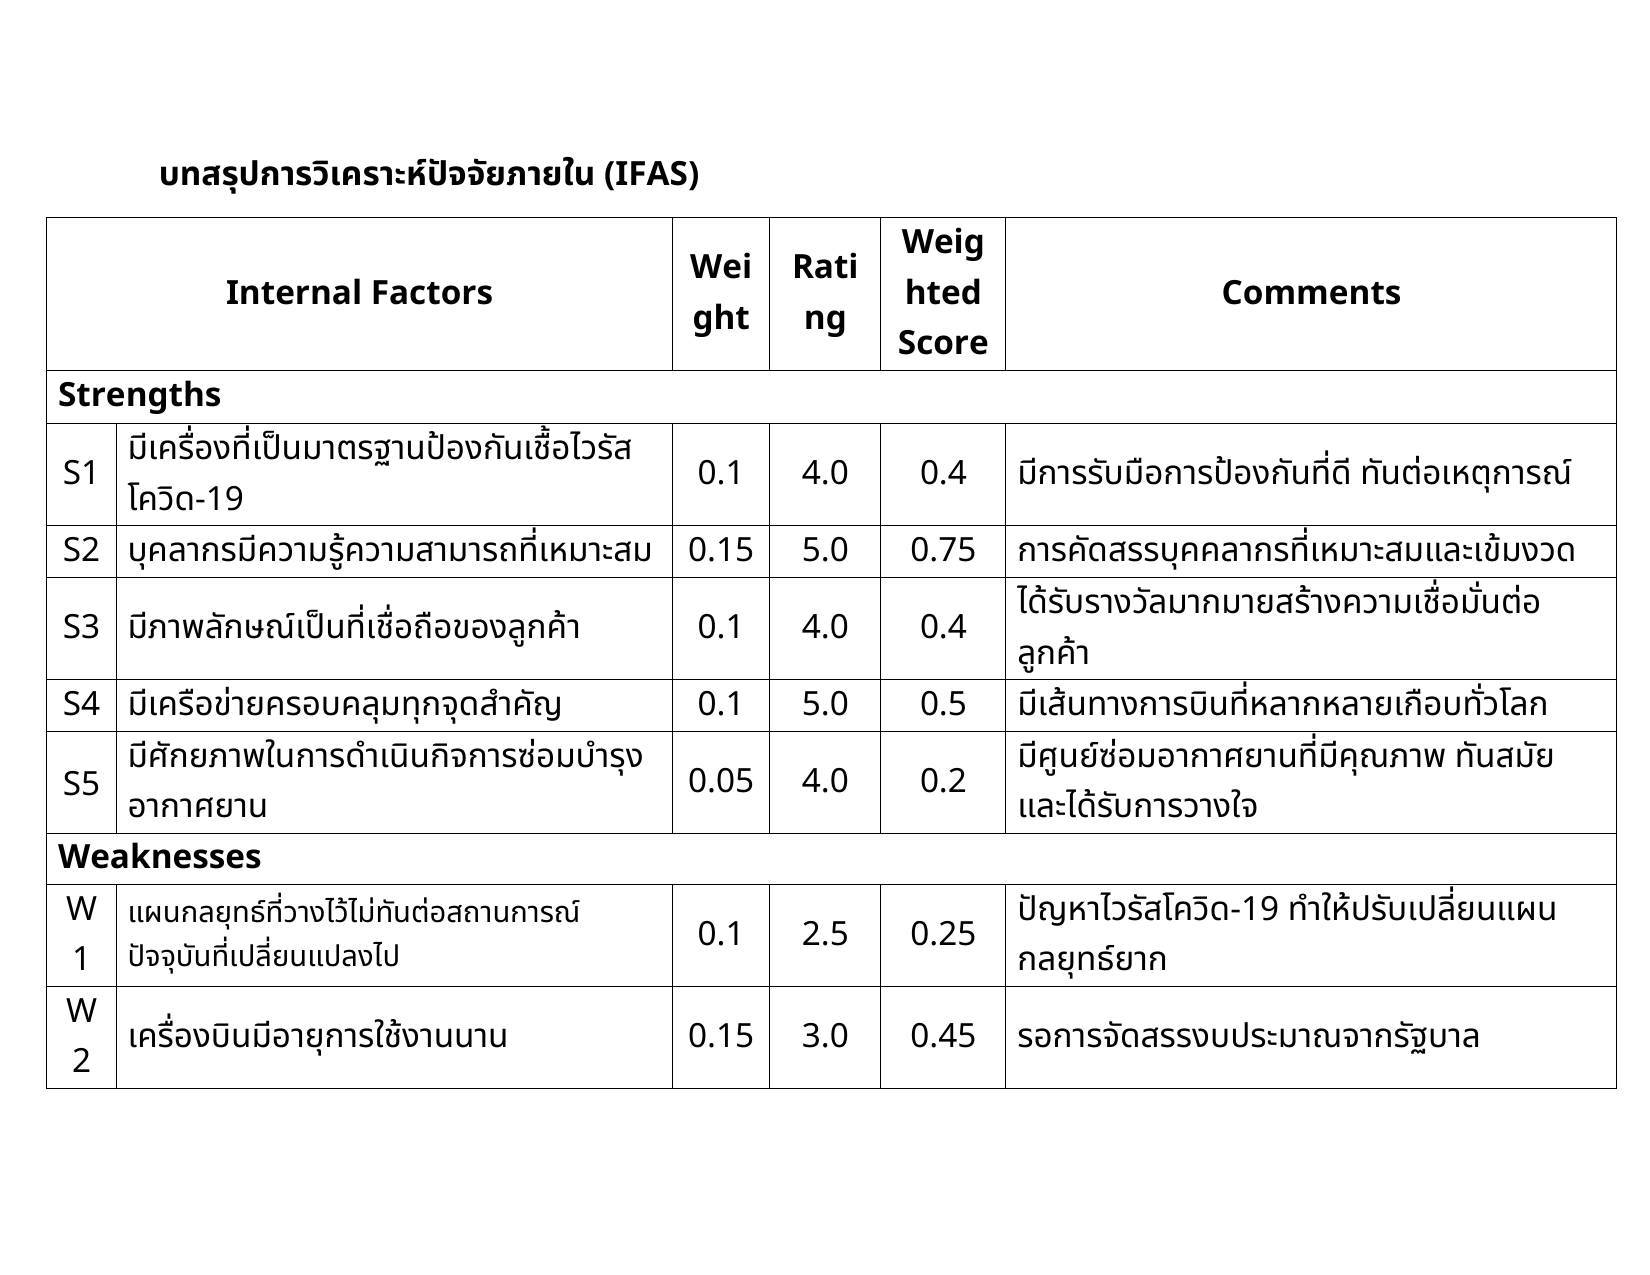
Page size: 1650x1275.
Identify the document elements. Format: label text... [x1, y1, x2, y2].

table_cell S5 [47, 732, 116, 832]
table_cell ได้รับรางวัลมากมายสร้างความเชื่อมั่นต่อลูกค้า [1006, 578, 1616, 679]
table_cell W2 [47, 987, 116, 1088]
table_cell มีศักยภาพในการดำเนินกิจการซ่อมบำรุงอากาศยาน [117, 732, 672, 832]
table_cell 0.2 [881, 732, 1005, 832]
table_cell 0.45 [881, 987, 1005, 1088]
table_cell 0.25 [881, 885, 1005, 986]
table_cell 4.0 [770, 732, 880, 832]
table_cell 2.5 [770, 885, 880, 986]
table_cell ปัญหาไวรัสโควิด-19 ทำให้ปรับเปลี่ยนแผนกลยุทธ์ยาก [1006, 885, 1616, 986]
table_cell มีการรับมือการป้องกันที่ดี ทันต่อเหตุการณ์ [1006, 424, 1616, 525]
table_cell 0.1 [673, 424, 769, 525]
table_cell 0.75 [881, 526, 1005, 577]
table_cell การคัดสรรบุคคลากรที่เหมาะสมและเข้มงวด [1006, 526, 1616, 577]
table_header Rating [770, 218, 880, 369]
text บทสรุปการวิเคราะห์ปัจจัยภายใน (IFAS) [150, 150, 1500, 201]
table_header Internal Factors [47, 218, 672, 369]
table_cell S1 [47, 424, 116, 525]
table_cell มีเส้นทางการบินที่หลากหลายเกือบทั่วโลก [1006, 680, 1616, 731]
table_header Weight [673, 218, 769, 369]
table_cell มีศูนย์ซ่อมอากาศยานที่มีคุณภาพ ทันสมัย และได้รับการวางใจ [1006, 732, 1616, 832]
table_cell มีภาพลักษณ์เป็นที่เชื่อถือของลูกค้า [117, 578, 672, 679]
table_cell 0.1 [673, 578, 769, 679]
table_cell 0.15 [673, 987, 769, 1088]
table_cell 4.0 [770, 578, 880, 679]
table_cell เครื่องบินมีอายุการใช้งานนาน [117, 987, 672, 1088]
table_cell S4 [47, 680, 116, 731]
table_cell 5.0 [770, 680, 880, 731]
table_cell มีเครือข่ายครอบคลุมทุกจุดสำคัญ [117, 680, 672, 731]
table_cell 0.05 [673, 732, 769, 832]
table_cell S3 [47, 578, 116, 679]
table_cell 0.15 [673, 526, 769, 577]
table_cell 5.0 [770, 526, 880, 577]
table_cell S2 [47, 526, 116, 577]
table_cell Strengths [47, 371, 1616, 423]
table_cell 4.0 [770, 424, 880, 525]
table_cell 3.0 [770, 987, 880, 1088]
table_header Weighted Score [881, 218, 1005, 369]
table_cell W1 [47, 885, 116, 986]
table_cell 0.5 [881, 680, 1005, 731]
table_cell รอการจัดสรรงบประมาณจากรัฐบาล [1006, 987, 1616, 1088]
table_cell 0.4 [881, 424, 1005, 525]
table_cell 0.4 [881, 578, 1005, 679]
table_cell 0.1 [673, 885, 769, 986]
table_cell 0.1 [673, 680, 769, 731]
table_header Comments [1006, 218, 1616, 369]
table_cell มีเครื่องที่เป็นมาตรฐานป้องกันเชื้อไวรัสโควิด-19 [117, 424, 672, 525]
table_cell Weaknesses [47, 834, 1616, 884]
table_cell บุคลากรมีความรู้ความสามารถที่เหมาะสม [117, 526, 672, 577]
table_cell แผนกลยุทธ์ที่วางไว้ไม่ทันต่อสถานการณ์ปัจจุบันที่เปลี่ยนแปลงไป [117, 885, 672, 986]
